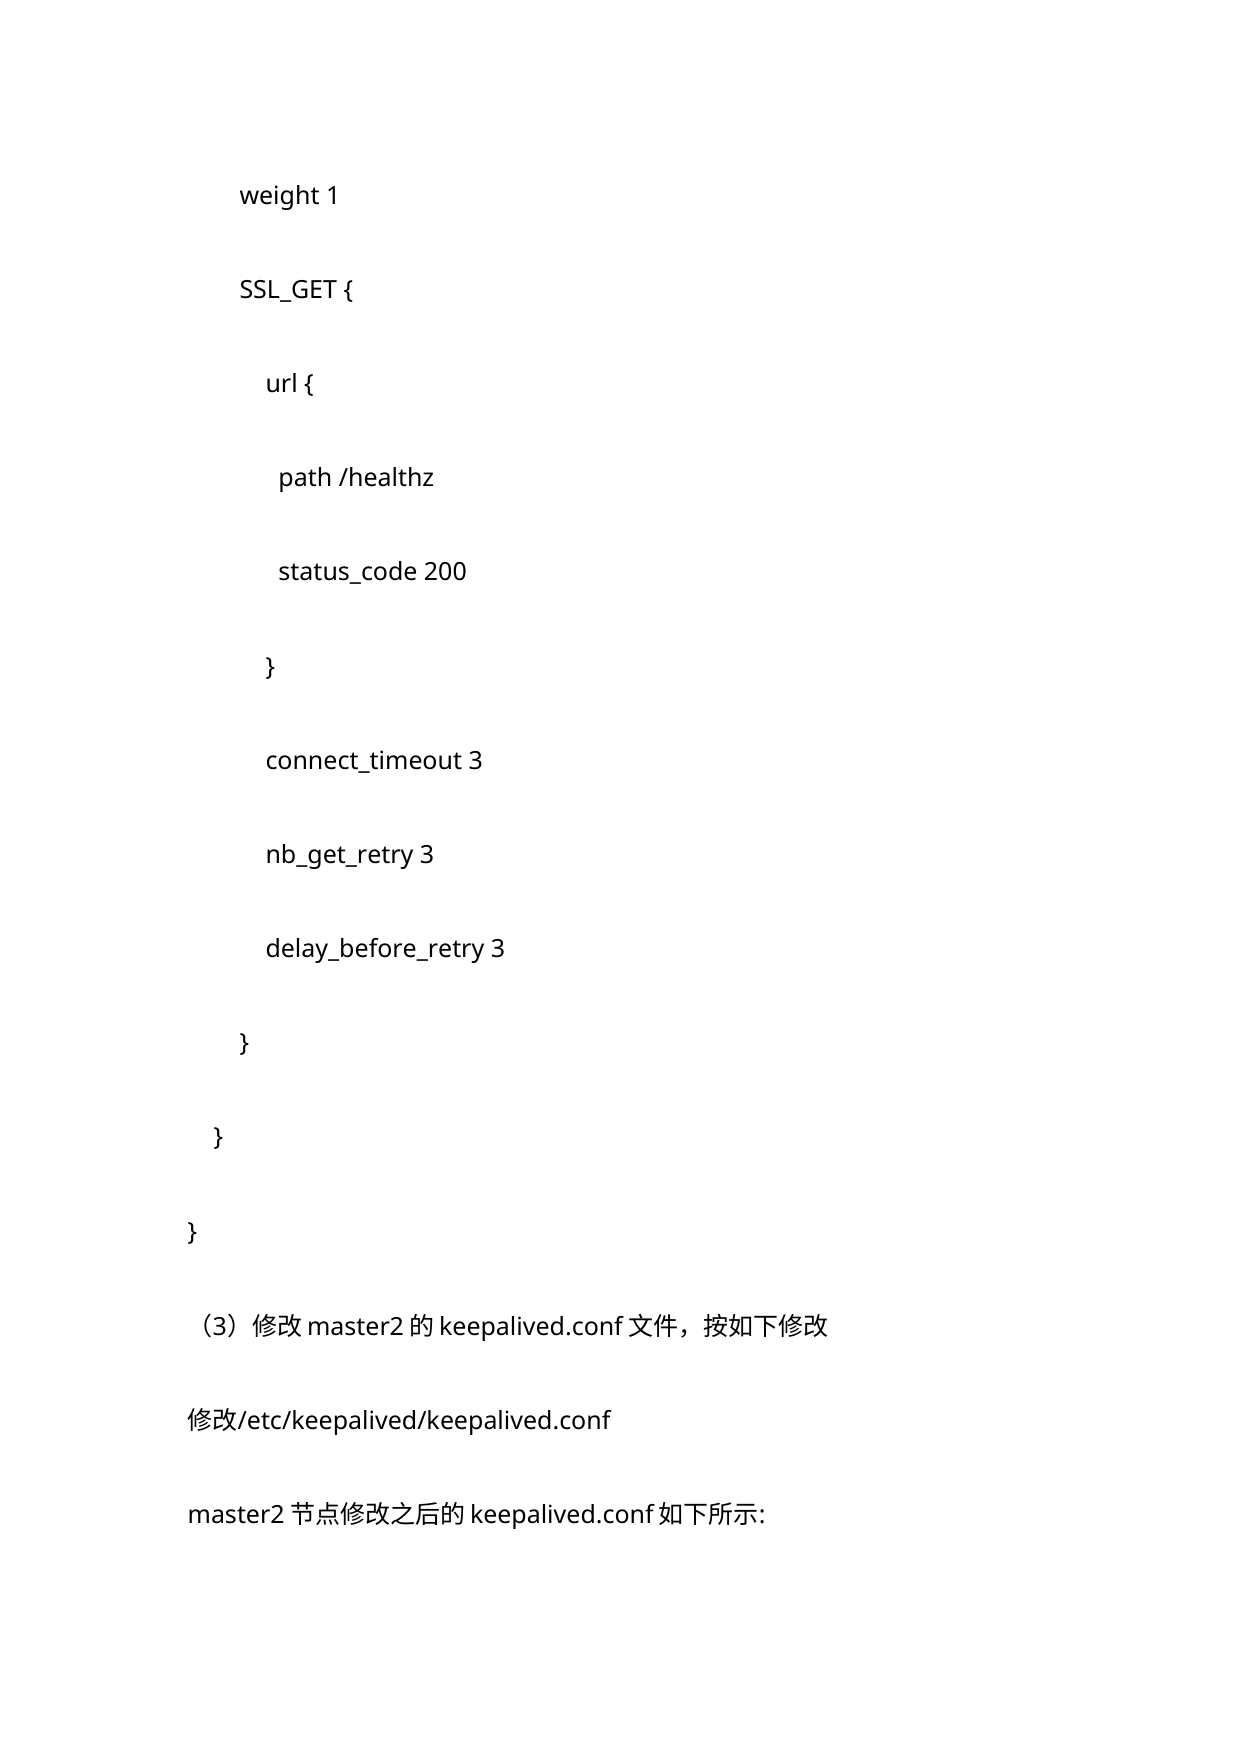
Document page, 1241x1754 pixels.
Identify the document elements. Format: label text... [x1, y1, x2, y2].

text 修改/etc/keepalived/keepalived.conf [187, 1386, 1053, 1451]
text （3）修改master2的keepalived.conf文件，按如下修改 [187, 1292, 1053, 1357]
text url { [187, 350, 1053, 415]
text path /healthz [187, 444, 1053, 509]
text } [187, 1198, 1053, 1263]
text weight 1 [187, 162, 1053, 227]
text SSL_GET { [187, 256, 1053, 321]
text } [187, 1104, 1053, 1169]
text connect_timeout 3 [187, 727, 1053, 792]
text master2节点修改之后的keepalived.conf如下所示: [187, 1480, 1053, 1545]
text } [187, 633, 1053, 698]
text delay_before_retry 3 [187, 915, 1053, 980]
text status_code 200 [187, 539, 1053, 604]
text } [187, 1009, 1053, 1074]
text nb_get_retry 3 [187, 821, 1053, 886]
